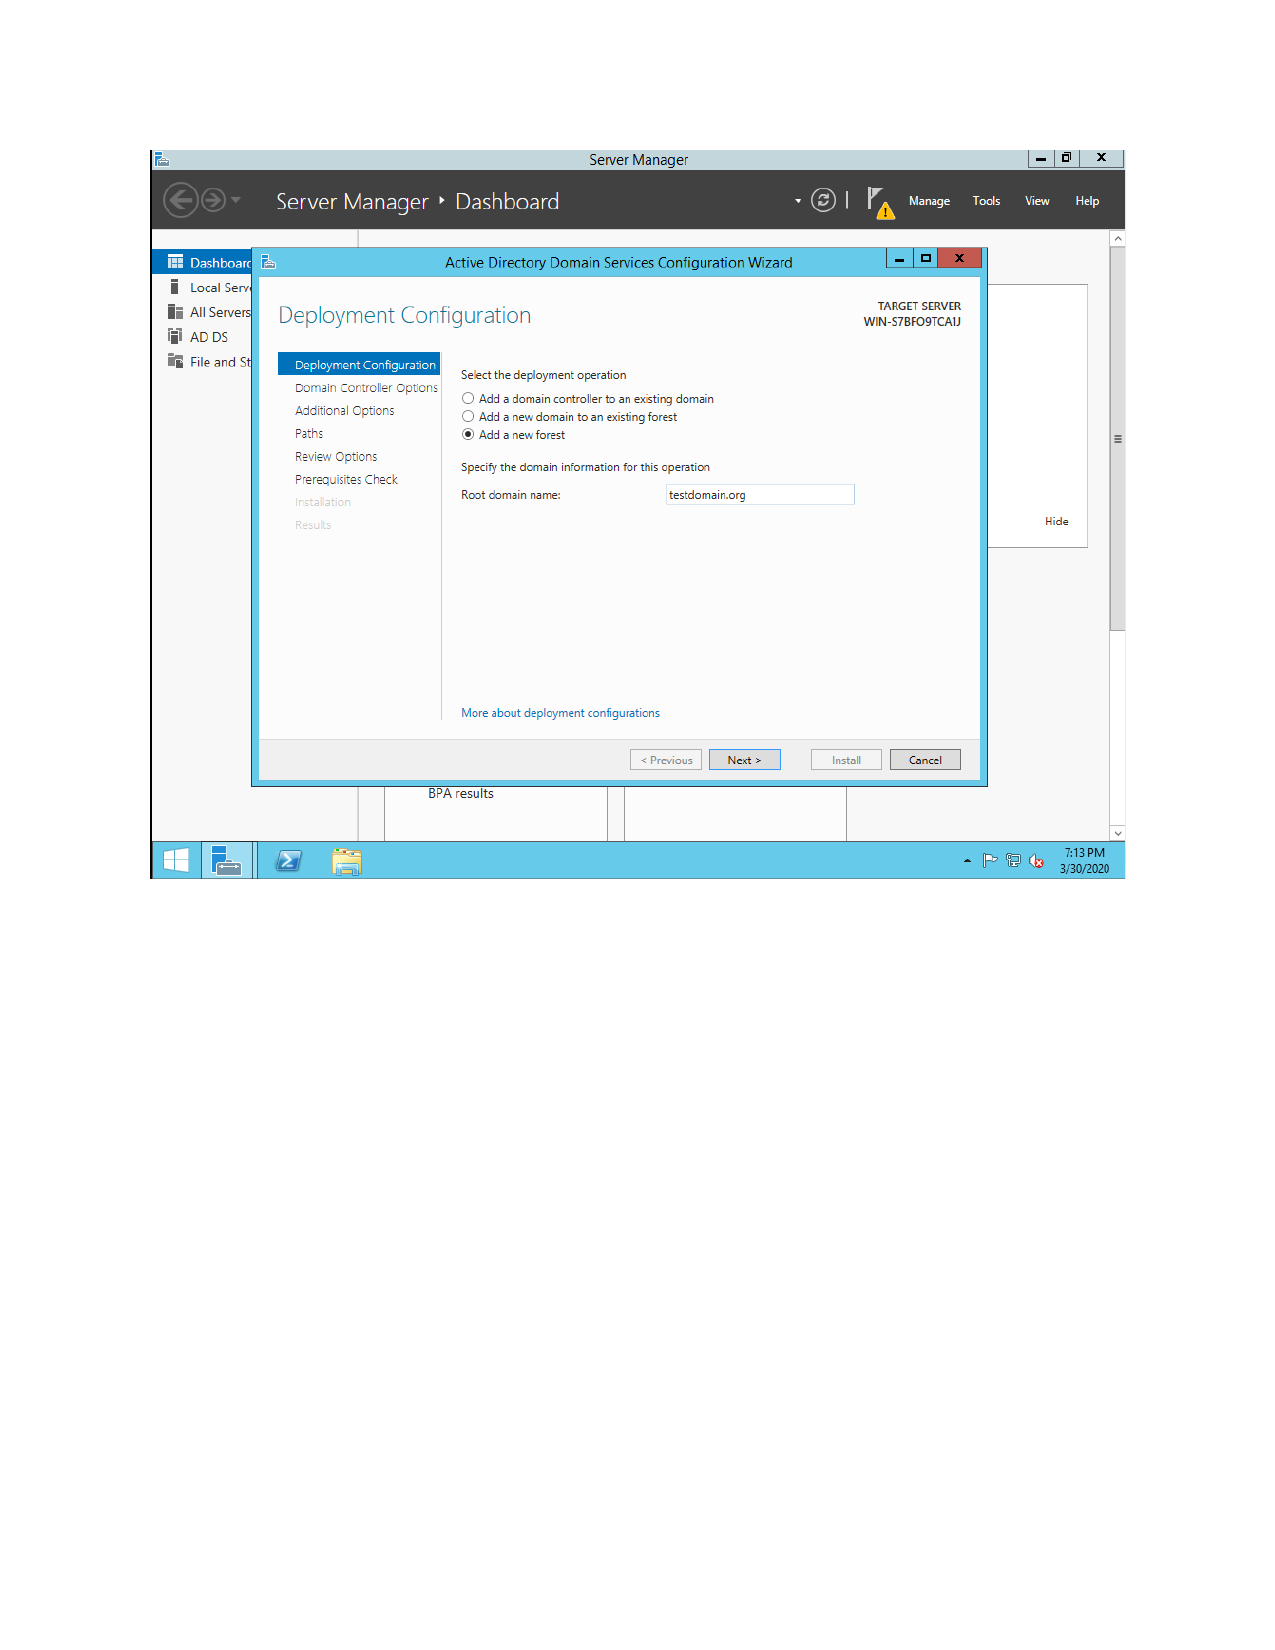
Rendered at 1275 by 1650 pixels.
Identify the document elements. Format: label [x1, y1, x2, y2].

picture [150, 150, 1125, 879]
